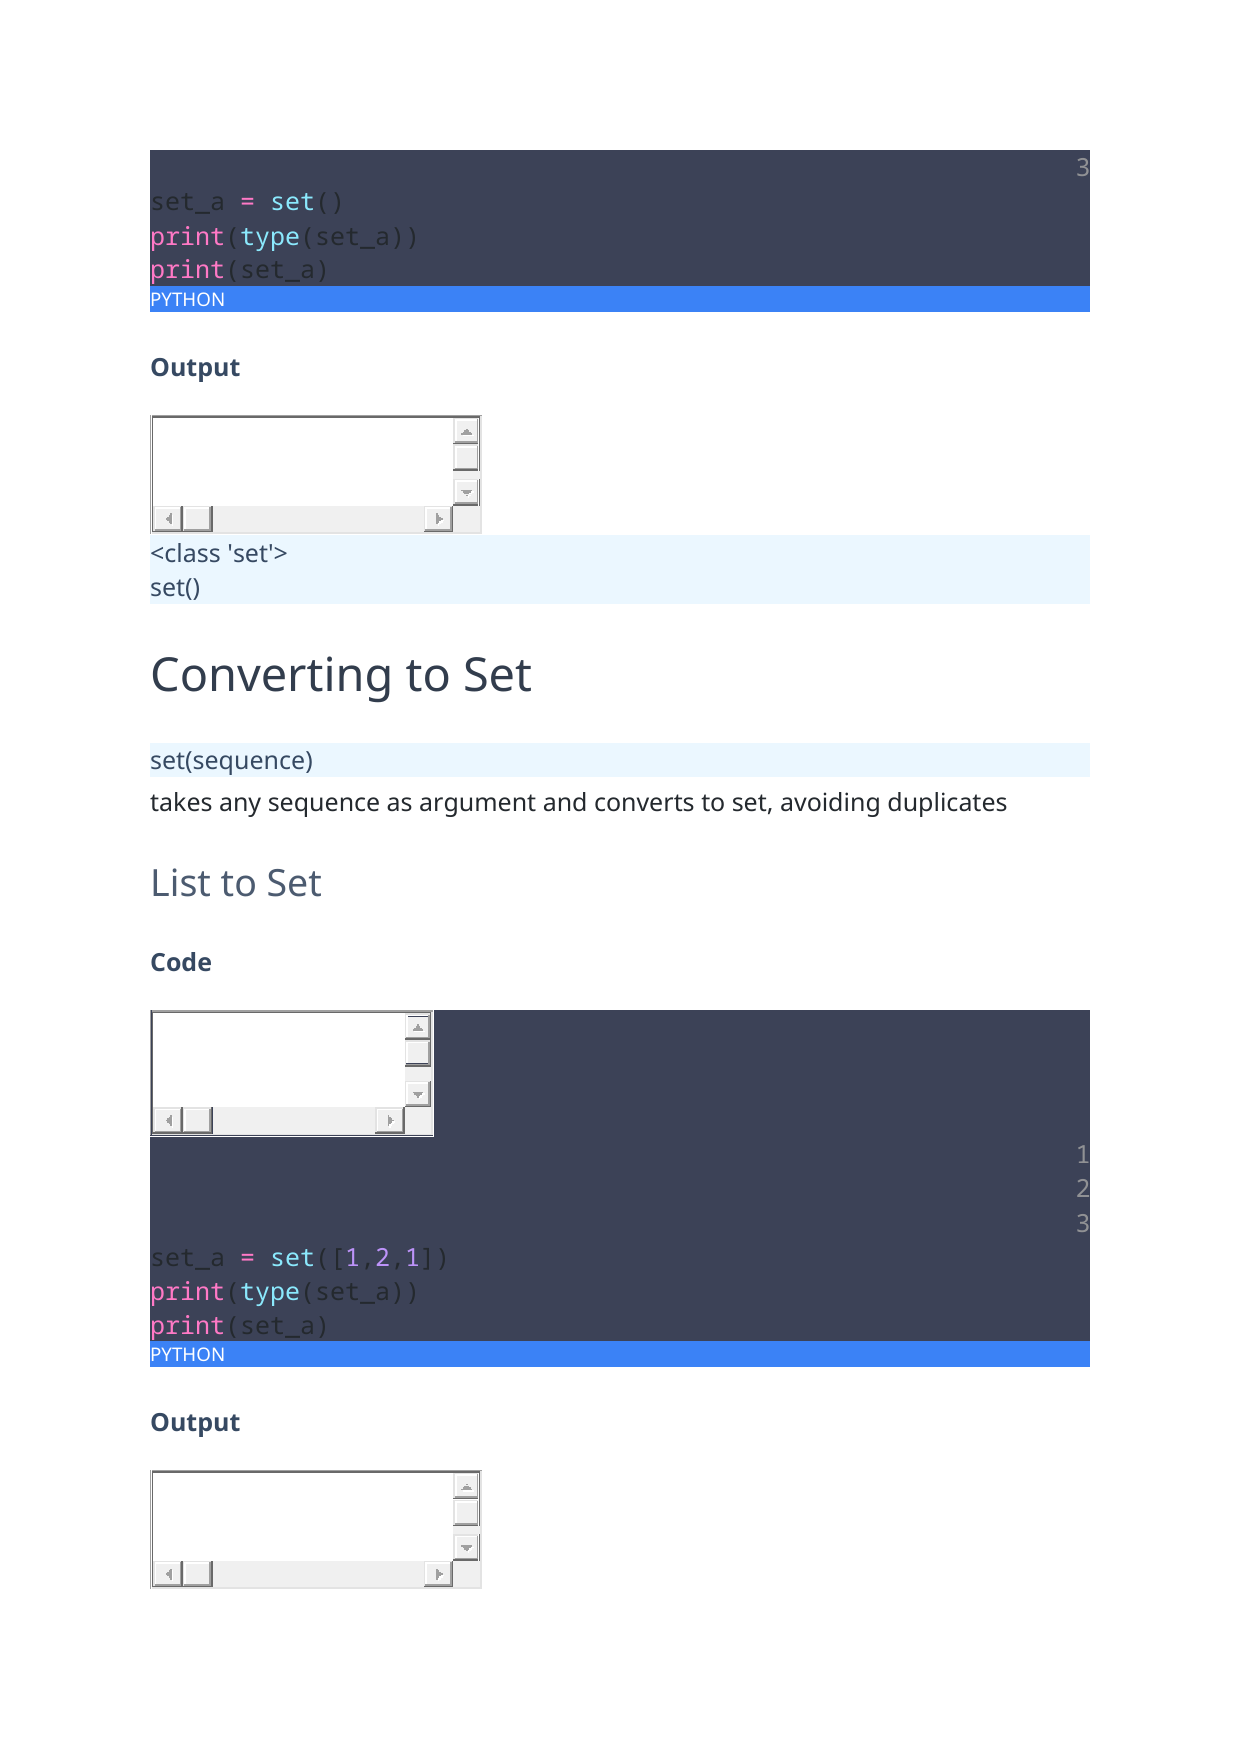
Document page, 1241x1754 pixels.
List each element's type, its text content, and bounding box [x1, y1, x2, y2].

text List to Set [150, 856, 1090, 907]
text 2 [150, 1171, 1090, 1205]
text Output [150, 1404, 1090, 1438]
text <class 'set'> [150, 535, 1090, 570]
text 1 [150, 1137, 1090, 1171]
text Code [150, 945, 1090, 979]
text Output [150, 349, 1090, 383]
text print(type(set_a)) [150, 1273, 1090, 1307]
text print(set_a) [150, 252, 1090, 286]
text Converting to Set [150, 642, 1090, 706]
text set(sequence) [150, 743, 1090, 777]
text 3 [150, 1205, 1090, 1239]
text PYTHON [150, 1341, 1090, 1367]
text PYTHON [150, 286, 1090, 312]
text print(type(set_a)) [150, 218, 1090, 252]
text set_a = set([1,2,1]) [150, 1239, 1090, 1273]
text set_a = set() [150, 184, 1090, 218]
text 3 [150, 150, 1090, 184]
text takes any sequence as argument and converts to set, avoiding duplicates [150, 785, 1090, 819]
text set() [150, 570, 1090, 604]
text print(set_a) [150, 1307, 1090, 1341]
